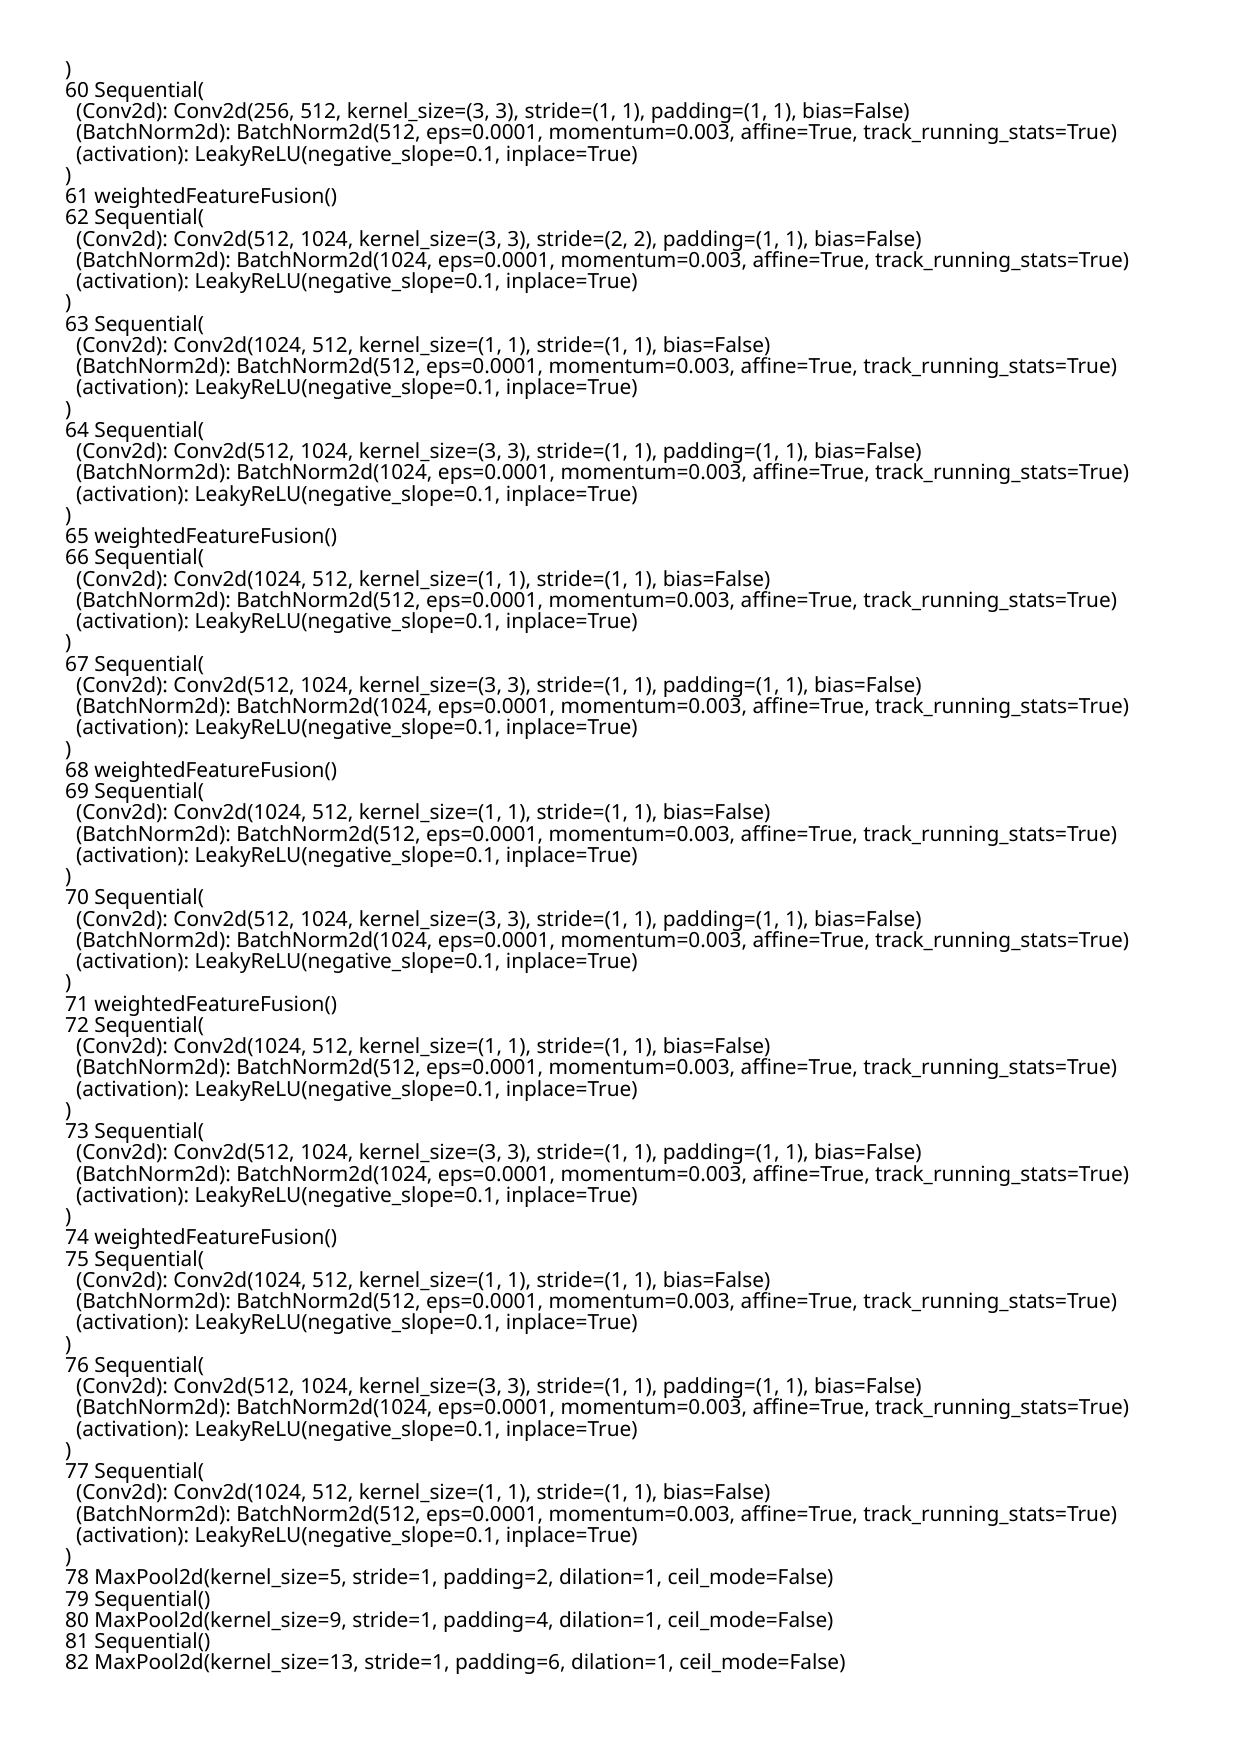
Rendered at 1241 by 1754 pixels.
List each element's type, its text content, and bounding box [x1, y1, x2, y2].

text ) [65, 1100, 1181, 1122]
text (Conv2d): Conv2d(1024, 512, kernel_size=(1, 1), stride=(1, 1), bias=False) [65, 1483, 1181, 1504]
text 72 Sequential( [65, 1015, 1181, 1037]
text (Conv2d): Conv2d(512, 1024, kernel_size=(3, 3), stride=(1, 1), padding=(1, 1), bias=False) [65, 675, 1181, 697]
text (Conv2d): Conv2d(1024, 512, kernel_size=(1, 1), stride=(1, 1), bias=False) [65, 1270, 1181, 1292]
text (activation): LeakyReLU(negative_slope=0.1, inplace=True) [65, 718, 1181, 739]
text (activation): LeakyReLU(negative_slope=0.1, inplace=True) [65, 272, 1181, 293]
text (activation): LeakyReLU(negative_slope=0.1, inplace=True) [65, 378, 1181, 399]
text (BatchNorm2d): BatchNorm2d(1024, eps=0.0001, momentum=0.003, affine=True, track_running_stats=True) [65, 463, 1181, 484]
text ) [65, 739, 1181, 760]
text 71 weightedFeatureFusion() [65, 994, 1181, 1015]
text 60 Sequential( [65, 80, 1181, 102]
text (BatchNorm2d): BatchNorm2d(1024, eps=0.0001, momentum=0.003, affine=True, track_running_stats=True) [65, 697, 1181, 718]
text 65 weightedFeatureFusion() [65, 527, 1181, 548]
text ) [65, 1334, 1181, 1355]
text (Conv2d): Conv2d(512, 1024, kernel_size=(3, 3), stride=(2, 2), padding=(1, 1), bias=False) [65, 229, 1181, 250]
text ) [65, 1547, 1181, 1568]
text (activation): LeakyReLU(negative_slope=0.1, inplace=True) [65, 484, 1181, 505]
text (activation): LeakyReLU(negative_slope=0.1, inplace=True) [65, 952, 1181, 973]
text 81 Sequential() [65, 1632, 1181, 1653]
text (activation): LeakyReLU(negative_slope=0.1, inplace=True) [65, 1313, 1181, 1334]
text (Conv2d): Conv2d(1024, 512, kernel_size=(1, 1), stride=(1, 1), bias=False) [65, 1037, 1181, 1058]
text (Conv2d): Conv2d(512, 1024, kernel_size=(3, 3), stride=(1, 1), padding=(1, 1), bias=False) [65, 1143, 1181, 1164]
text (Conv2d): Conv2d(512, 1024, kernel_size=(3, 3), stride=(1, 1), padding=(1, 1), bias=False) [65, 442, 1181, 463]
text 61 weightedFeatureFusion() [65, 187, 1181, 208]
text ) [65, 59, 1181, 80]
text 80 MaxPool2d(kernel_size=9, stride=1, padding=4, dilation=1, ceil_mode=False) [65, 1610, 1181, 1632]
text ) [65, 165, 1181, 187]
text 69 Sequential( [65, 782, 1181, 803]
text (activation): LeakyReLU(negative_slope=0.1, inplace=True) [65, 1079, 1181, 1100]
text 63 Sequential( [65, 314, 1181, 335]
text 74 weightedFeatureFusion() [65, 1228, 1181, 1249]
text ) [65, 505, 1181, 527]
text 82 MaxPool2d(kernel_size=13, stride=1, padding=6, dilation=1, ceil_mode=False) [65, 1653, 1181, 1674]
text 76 Sequential( [65, 1355, 1181, 1377]
text (Conv2d): Conv2d(1024, 512, kernel_size=(1, 1), stride=(1, 1), bias=False) [65, 803, 1181, 824]
text (BatchNorm2d): BatchNorm2d(512, eps=0.0001, momentum=0.003, affine=True, track_running_stats=True) [65, 123, 1181, 144]
text ) [65, 399, 1181, 420]
text (Conv2d): Conv2d(256, 512, kernel_size=(3, 3), stride=(1, 1), padding=(1, 1), bias=False) [65, 102, 1181, 123]
text (BatchNorm2d): BatchNorm2d(1024, eps=0.0001, momentum=0.003, affine=True, track_running_stats=True) [65, 250, 1181, 272]
text (activation): LeakyReLU(negative_slope=0.1, inplace=True) [65, 612, 1181, 633]
text 70 Sequential( [65, 888, 1181, 909]
text 66 Sequential( [65, 548, 1181, 569]
text (Conv2d): Conv2d(1024, 512, kernel_size=(1, 1), stride=(1, 1), bias=False) [65, 335, 1181, 357]
text (BatchNorm2d): BatchNorm2d(1024, eps=0.0001, momentum=0.003, affine=True, track_running_stats=True) [65, 1398, 1181, 1419]
text (activation): LeakyReLU(negative_slope=0.1, inplace=True) [65, 1185, 1181, 1207]
text 64 Sequential( [65, 420, 1181, 442]
text (BatchNorm2d): BatchNorm2d(512, eps=0.0001, momentum=0.003, affine=True, track_running_stats=True) [65, 1292, 1181, 1313]
text 73 Sequential( [65, 1122, 1181, 1143]
text (BatchNorm2d): BatchNorm2d(512, eps=0.0001, momentum=0.003, affine=True, track_running_stats=True) [65, 590, 1181, 612]
text (BatchNorm2d): BatchNorm2d(1024, eps=0.0001, momentum=0.003, affine=True, track_running_stats=True) [65, 930, 1181, 952]
text ) [65, 1440, 1181, 1462]
text 78 MaxPool2d(kernel_size=5, stride=1, padding=2, dilation=1, ceil_mode=False) [65, 1568, 1181, 1589]
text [65, 144, 1181, 165]
text 62 Sequential( [65, 208, 1181, 229]
text (BatchNorm2d): BatchNorm2d(512, eps=0.0001, momentum=0.003, affine=True, track_running_stats=True) [65, 1058, 1181, 1079]
text (Conv2d): Conv2d(512, 1024, kernel_size=(3, 3), stride=(1, 1), padding=(1, 1), bias=False) [65, 1377, 1181, 1398]
text 77 Sequential( [65, 1462, 1181, 1483]
text ) [65, 293, 1181, 314]
text 68 weightedFeatureFusion() [65, 760, 1181, 782]
text (activation): LeakyReLU(negative_slope=0.1, inplace=True) [65, 1419, 1181, 1440]
text (BatchNorm2d): BatchNorm2d(512, eps=0.0001, momentum=0.003, affine=True, track_running_stats=True) [65, 357, 1181, 378]
text (activation): LeakyReLU(negative_slope=0.1, inplace=True) [65, 845, 1181, 867]
text ) [65, 867, 1181, 888]
text (BatchNorm2d): BatchNorm2d(512, eps=0.0001, momentum=0.003, affine=True, track_running_stats=True) [65, 1504, 1181, 1525]
text ) [65, 973, 1181, 994]
text (BatchNorm2d): BatchNorm2d(512, eps=0.0001, momentum=0.003, affine=True, track_running_stats=True) [65, 824, 1181, 845]
text 79 Sequential() [65, 1589, 1181, 1610]
text 67 Sequential( [65, 654, 1181, 675]
text 75 Sequential( [65, 1249, 1181, 1270]
text (activation): LeakyReLU(negative_slope=0.1, inplace=True) [65, 1525, 1181, 1547]
text ) [65, 1207, 1181, 1228]
text (BatchNorm2d): BatchNorm2d(1024, eps=0.0001, momentum=0.003, affine=True, track_running_stats=True) [65, 1164, 1181, 1185]
text ) [65, 633, 1181, 654]
text (Conv2d): Conv2d(1024, 512, kernel_size=(1, 1), stride=(1, 1), bias=False) [65, 569, 1181, 590]
text (Conv2d): Conv2d(512, 1024, kernel_size=(3, 3), stride=(1, 1), padding=(1, 1), bias=False) [65, 909, 1181, 930]
